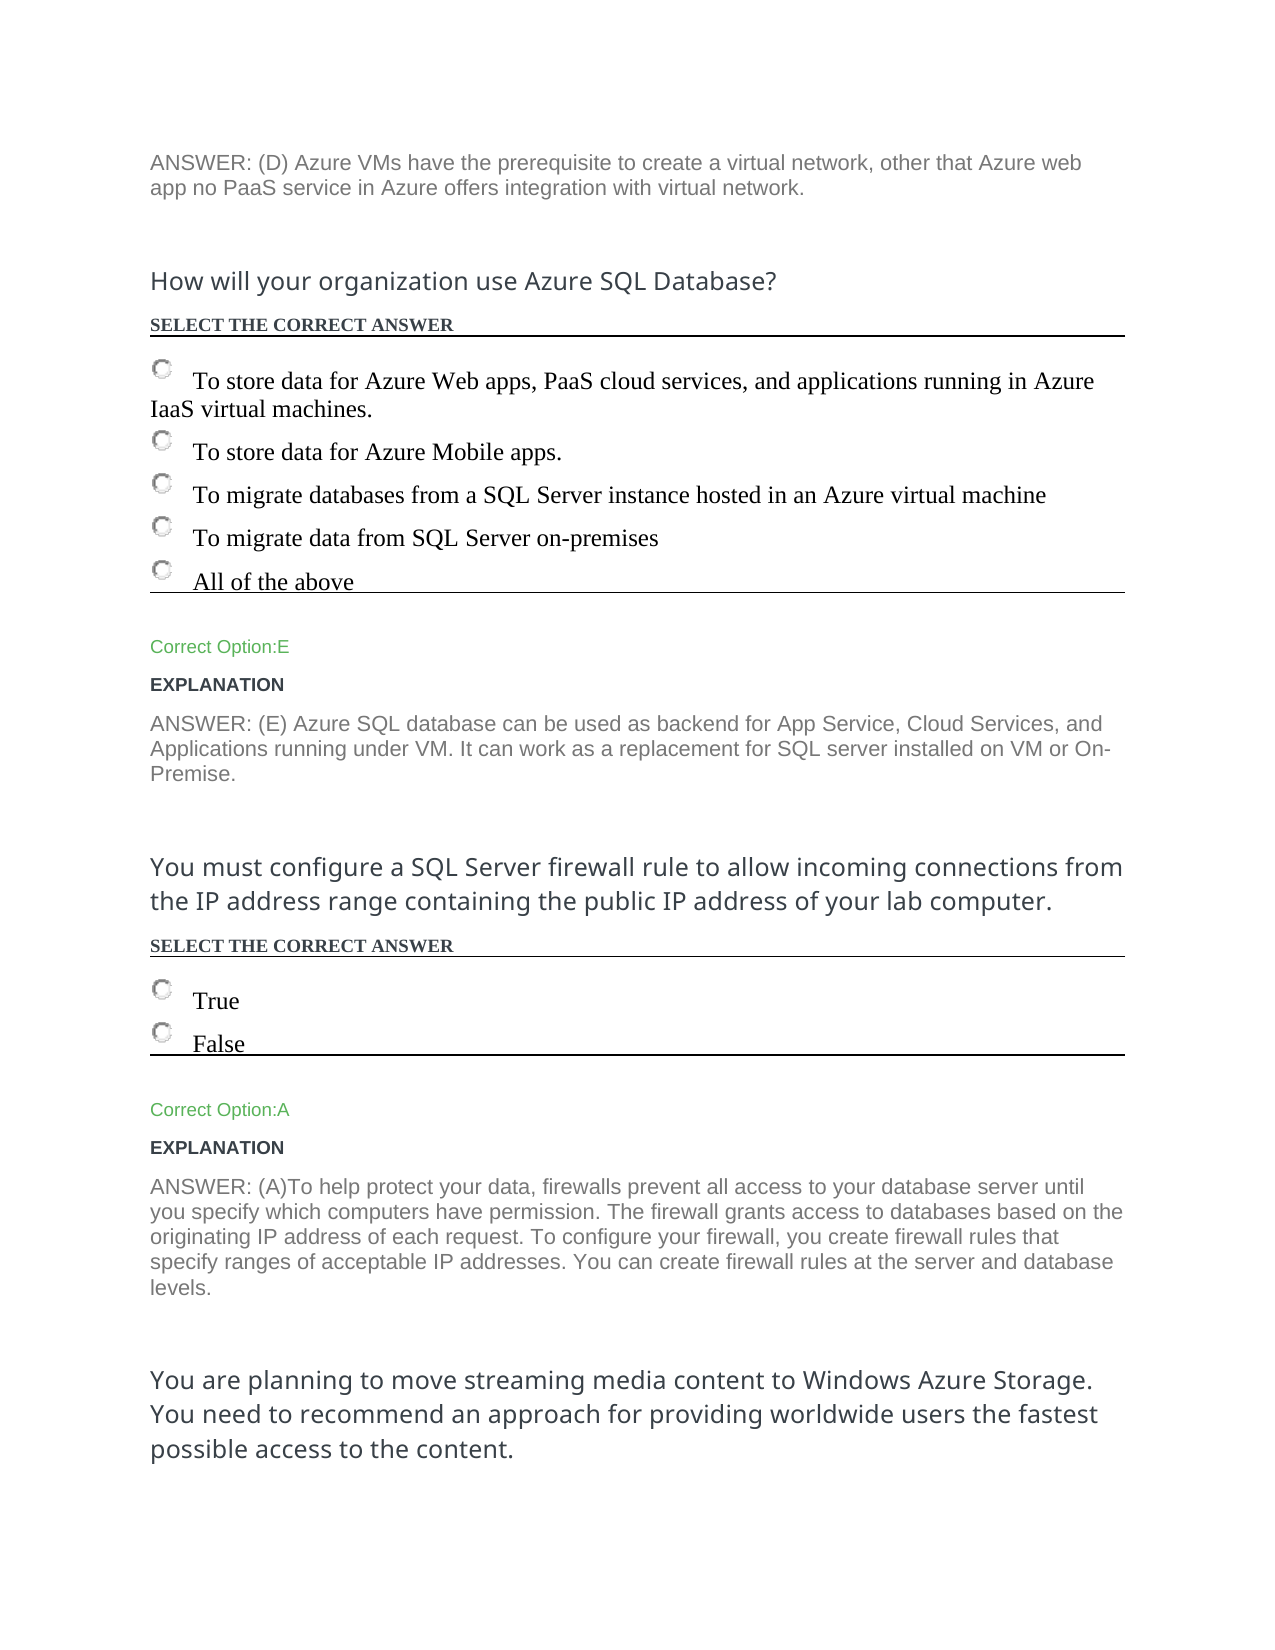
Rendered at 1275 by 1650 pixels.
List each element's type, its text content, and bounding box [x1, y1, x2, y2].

text To migrate databases from a SQL Server instance hosted in an Azure virtual machine [150, 466, 1125, 509]
text To store data for Azure Mobile apps. [150, 423, 1125, 466]
text EXPLANATION [150, 673, 1125, 695]
text SELECT THE CORRECT ANSWER [150, 314, 1125, 335]
text ANSWER: (D) Azure VMs have the prerequisite to create a virtual network, other that Azure web app no PaaS service in Azure offers integration with virtual network. [150, 150, 1125, 200]
text True [150, 972, 1125, 1015]
text SELECT THE CORRECT ANSWER [150, 934, 1125, 956]
text Correct Option:A [150, 1058, 1125, 1121]
text To store data for Azure Web apps, PaaS cloud services, and applications running in Azure IaaS virtual machines. [150, 351, 1125, 423]
text How will your organization use Azure SQL Database? [150, 263, 1125, 297]
text You must configure a SQL Server firewall rule to allow incoming connections from the IP address range containing the public IP address of your lab computer. [150, 849, 1125, 918]
text All of the above [150, 552, 1125, 592]
text ANSWER: (A)To help protect your data, firewalls prevent all access to your database server until you specify which computers have permission. The firewall grants access to databases based on the originating IP address of each request. To configure your firewall, you create firewall rules that specify ranges of acceptable IP addresses. You can create firewall rules at the server and database levels. [150, 1174, 1125, 1300]
text ANSWER: (E) Azure SQL database can be used as backend for App Service, Cloud Services, and Applications running under VM. It can work as a replacement for SQL server installed on VM or On-Premise. [150, 711, 1125, 787]
text EXPLANATION [150, 1136, 1125, 1158]
text Correct Option:E [150, 595, 1125, 658]
text False [150, 1015, 1125, 1054]
text You are planning to move streaming media content to Windows Azure Storage. You need to recommend an approach for providing worldwide users the fastest possible access to the content. [150, 1362, 1125, 1465]
text To migrate data from SQL Server on-premises [150, 509, 1125, 552]
